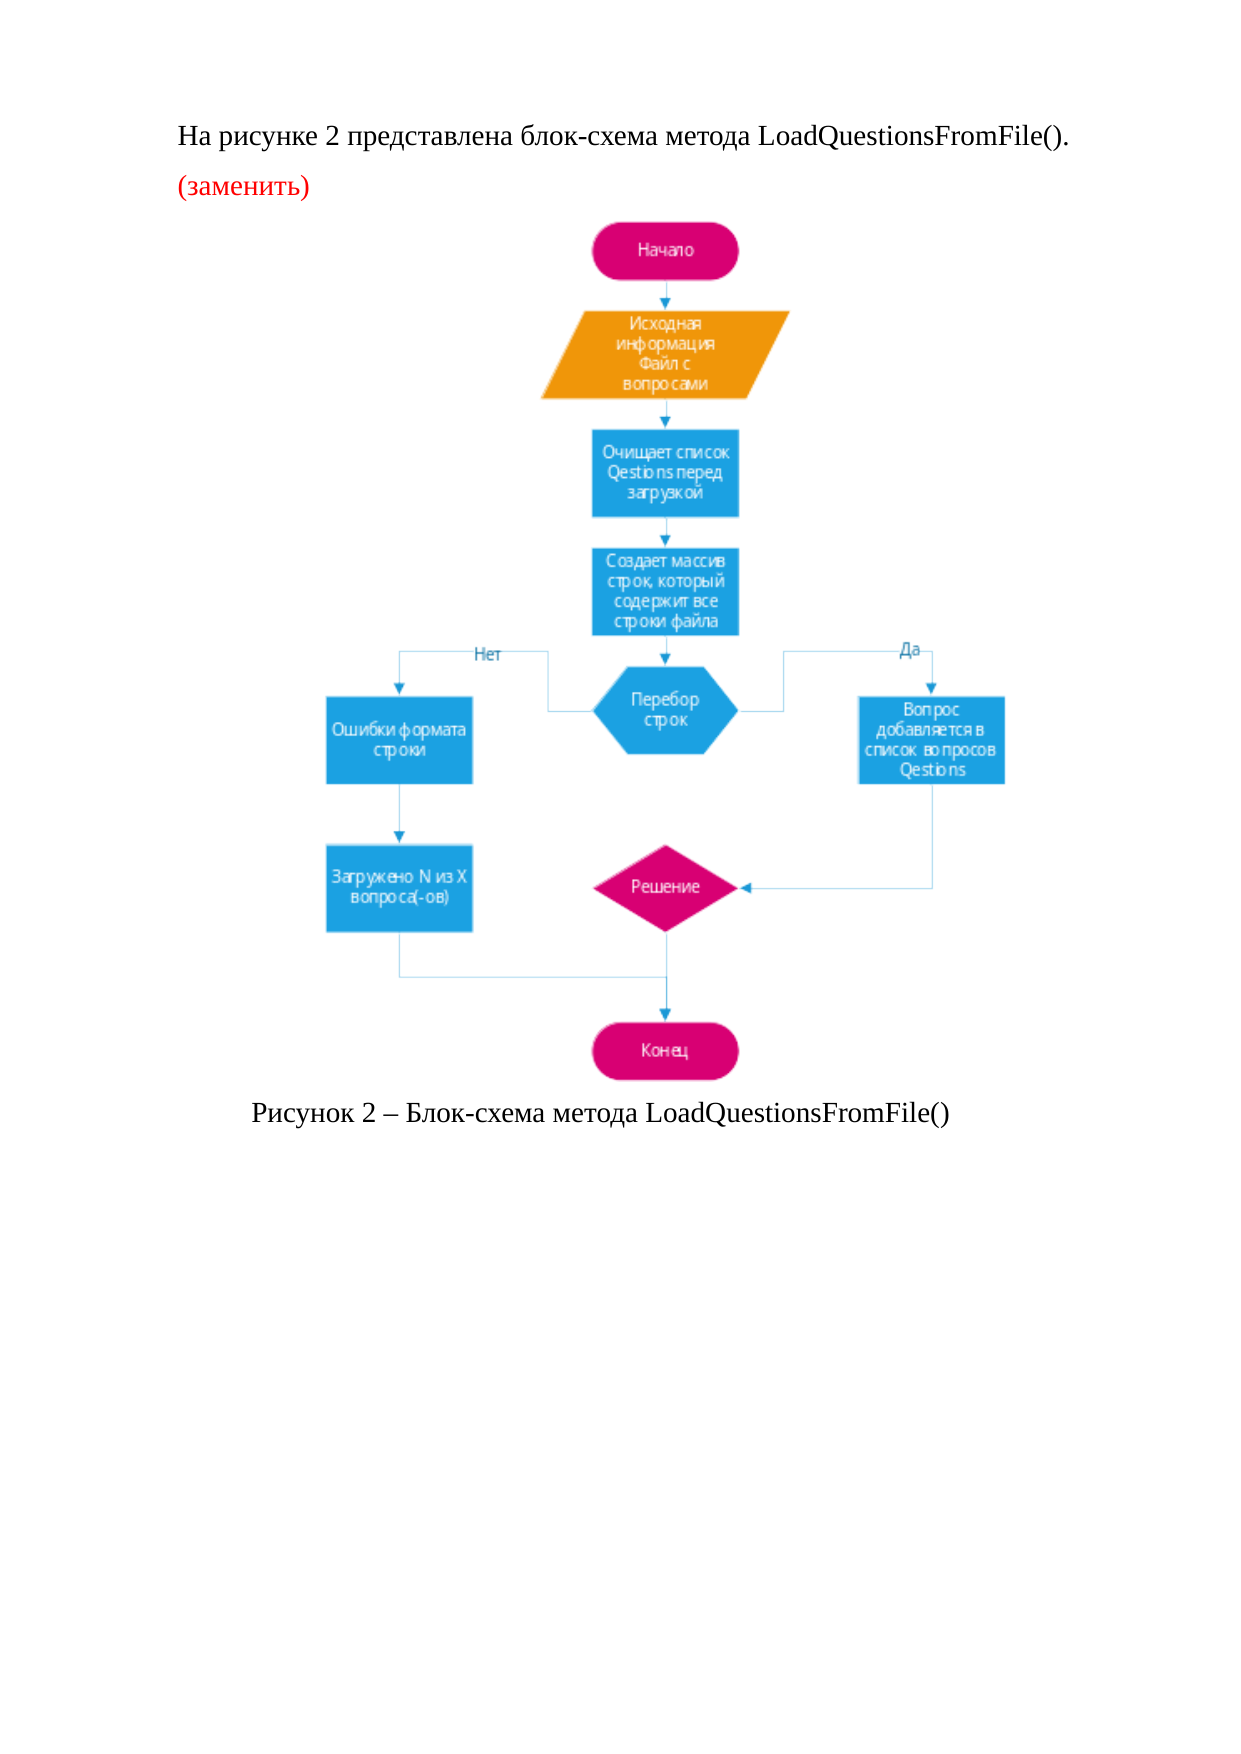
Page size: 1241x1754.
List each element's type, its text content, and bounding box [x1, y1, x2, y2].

text На рисунке 2 представлена блок-схема метода LoadQuestionsFromFile().(заменить) [177, 118, 1152, 202]
text Рисунок 2 – Блок-схема метода LoadQuestionsFromFile() [177, 1095, 1152, 1129]
